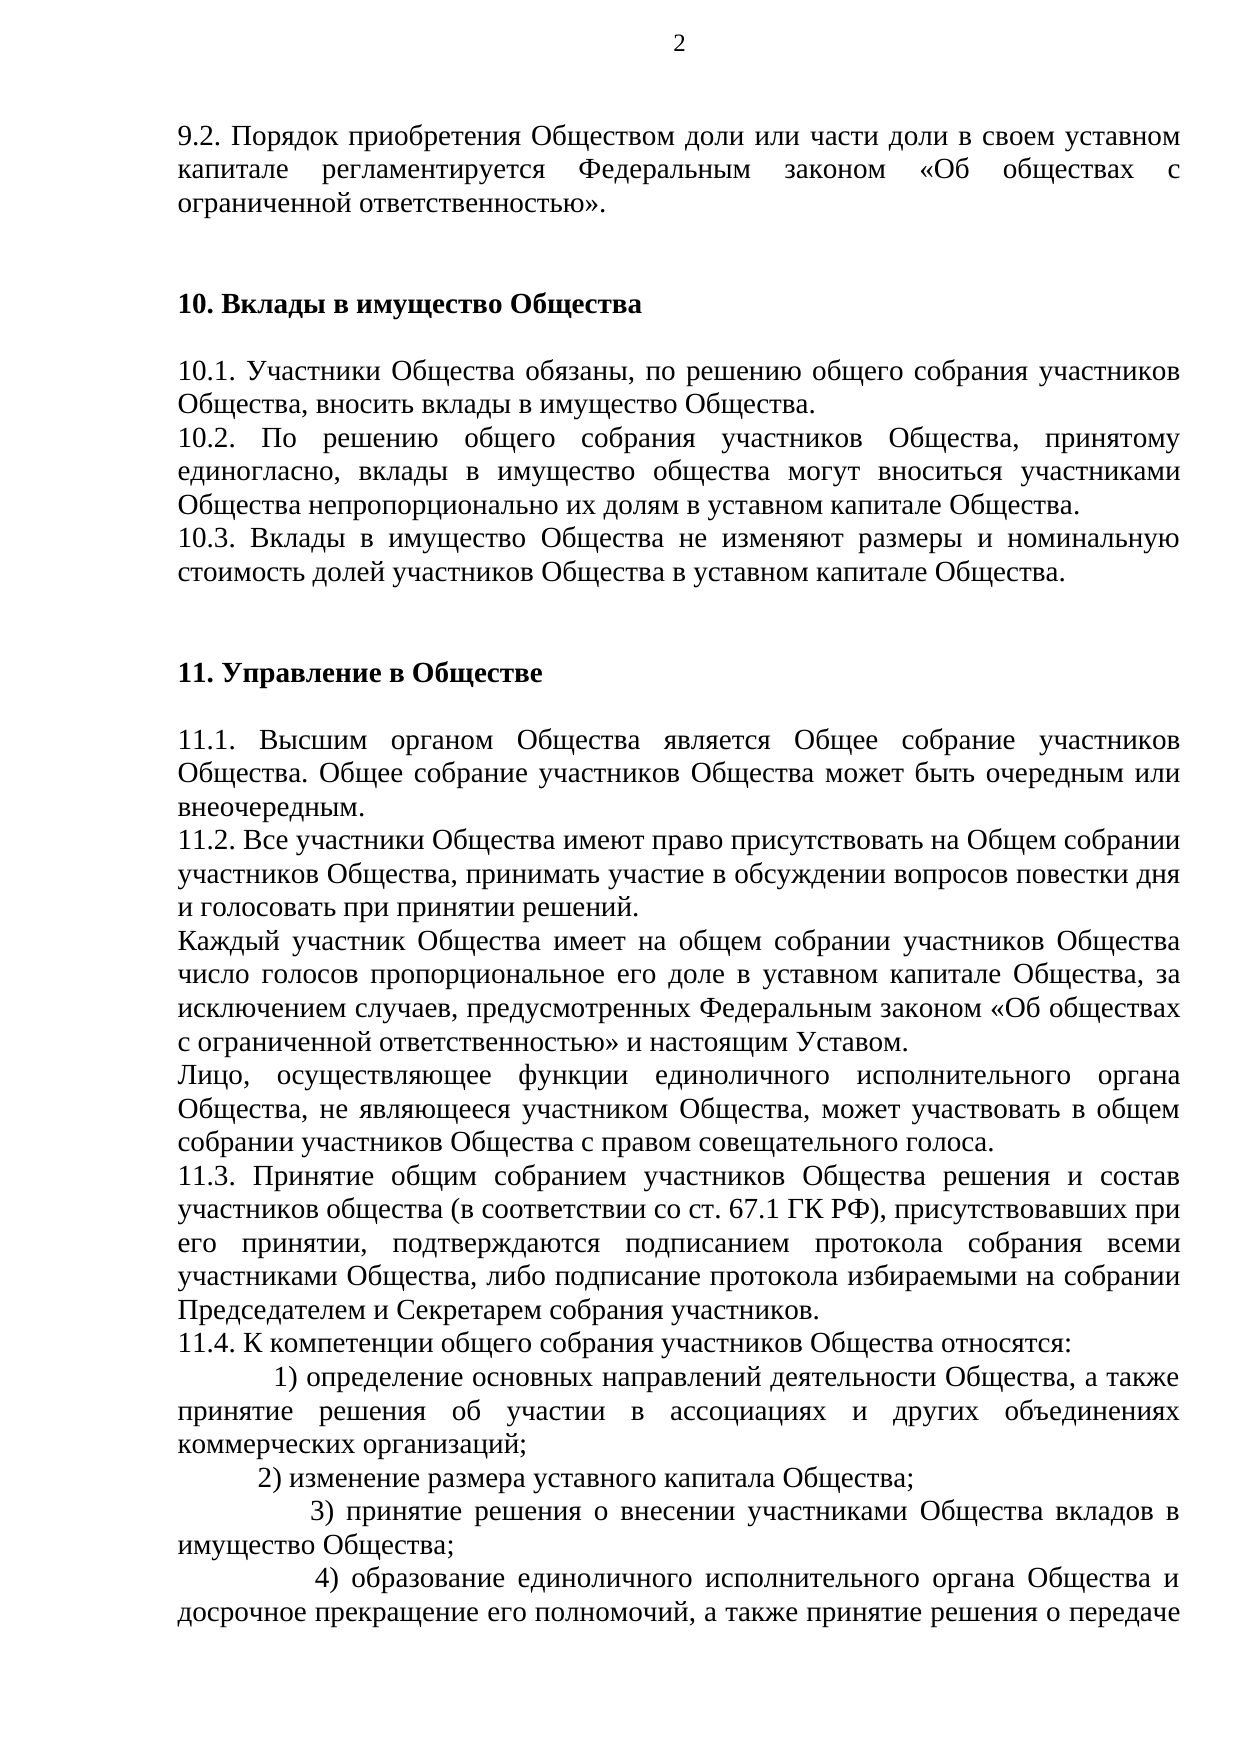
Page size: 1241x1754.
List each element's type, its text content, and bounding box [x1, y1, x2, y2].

text 10.2. По решению общего собрания участников Общества, принятому единогласно, вклады в имущество общества могут вноситься участниками Общества непропорционально их долям в уставном капитале Общества. [177, 420, 1181, 521]
text 11.2. Все участники Общества имеют право присутствовать на Общем собрании участников Общества, принимать участие в обсуждении вопросов повестки дня и голосовать при принятии решений. [177, 822, 1181, 923]
text 3) принятие решения о внесении участниками Общества вкладов в имущество Общества; [177, 1493, 1181, 1560]
text 11. Управление в Обществе [177, 655, 1181, 688]
text 1) определение основных направлений деятельности Общества, а также принятие решения об участии в ассоциациях и других объединениях коммерческих организаций; [177, 1359, 1181, 1460]
text Каждый участник Общества имеет на общем собрании участников Общества число голосов пропорциональное его доле в уставном капитале Общества, за исключением случаев, предусмотренных Федеральным законом «Об обществах с ограниченной ответственностью» и настоящим Уставом. [177, 923, 1181, 1057]
text 10.3. Вклады в имущество Общества не изменяют размеры и номинальную стоимость долей участников Общества в уставном капитале Общества. [177, 521, 1181, 588]
text 10. Вклады в имущество Общества [177, 286, 1181, 319]
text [177, 1560, 1181, 1627]
text Лицо, осуществляющее функции единоличного исполнительного органа Общества, не являющееся участником Общества, может участвовать в общем собрании участников Общества с правом совещательного голоса. [177, 1057, 1181, 1158]
text 2) изменение размера уставного капитала Общества; [177, 1460, 1181, 1493]
text 11.3. Принятие общим собранием участников Общества решения и состав участников общества (в соответствии со ст. 67.1 ГК РФ), присутствовавших при его принятии, подтверждаются подписанием протокола собрания всеми участниками Общества, либо подписание протокола избираемыми на собрании Председателем и Секретарем собрания участников. [177, 1158, 1181, 1326]
text 11.4. К компетенции общего собрания участников Общества относятся: [177, 1326, 1181, 1359]
text 11.1. Высшим органом Общества является Общее собрание участников Общества. Общее собрание участников Общества может быть очередным или внеочередным. [177, 722, 1181, 822]
text 10.1. Участники Общества обязаны, по решению общего собрания участников Общества, вносить вклады в имущество Общества. [177, 353, 1181, 420]
text 9.2. Порядок приобретения Обществом доли или части доли в своем уставном капитале регламентируется Федеральным законом «Об обществах с ограниченной ответственностью». [177, 118, 1181, 219]
